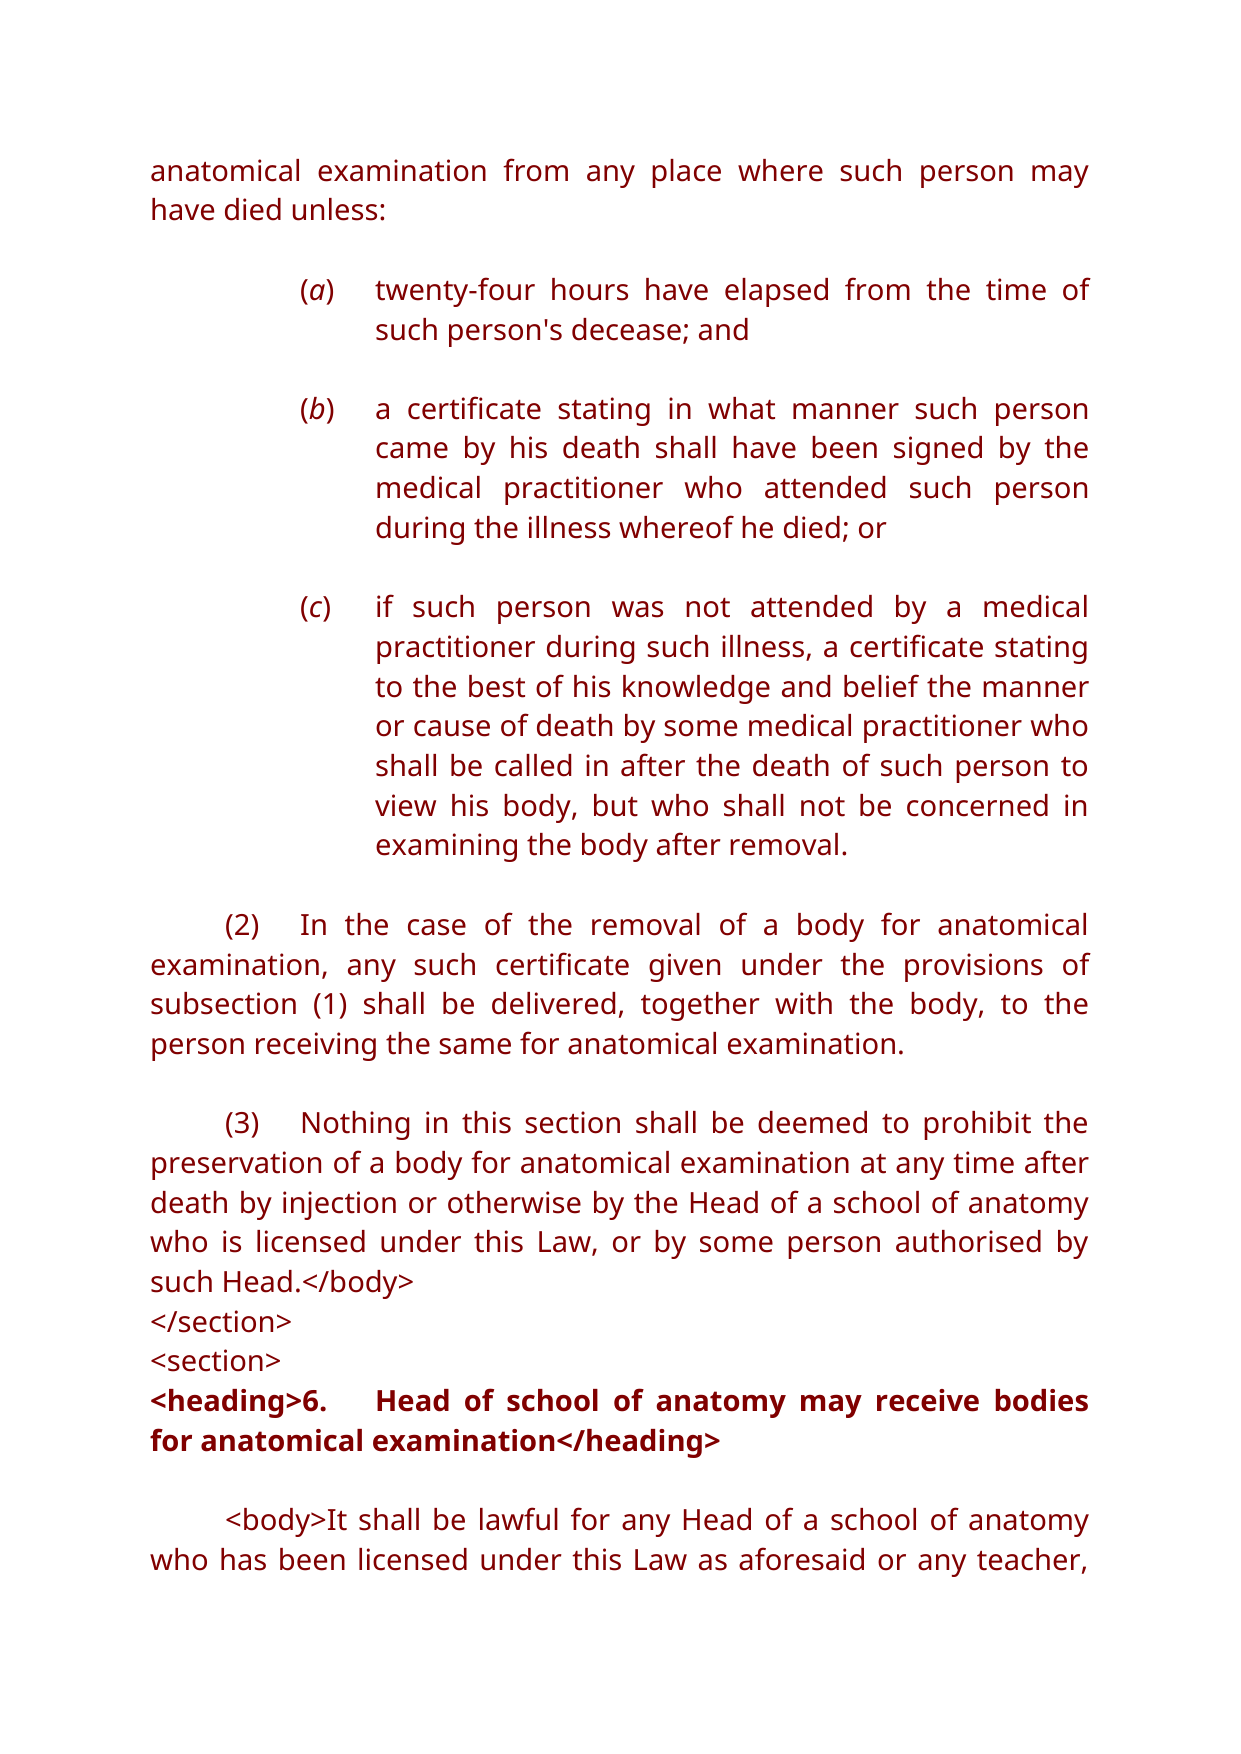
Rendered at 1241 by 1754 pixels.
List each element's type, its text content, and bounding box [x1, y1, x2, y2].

text (2) In the case of the removal of a body for anatomical examination, any such certificate given under the provisions of subsection (1) shall be delivered, together with the body, to the person receiving the same for anatomical examination. [150, 904, 1090, 1063]
text (b) a certificate stating in what manner such person came by his death shall have been signed by the medical practitioner who attended such person during the illness whereof he died; or [300, 388, 1090, 547]
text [150, 1499, 1090, 1579]
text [150, 150, 1090, 229]
text (3) Nothing in this section shall be deemed to prohibit the preservation of a body for anatomical examination at any time after death by injection or otherwise by the Head of a school of anatomy who is licensed under this Law, or by some person authorised by such Head.</body> [150, 1102, 1090, 1301]
text </section> [150, 1301, 1090, 1341]
text (a) twenty-four hours have elapsed from the time of such person's decease; and [300, 269, 1090, 348]
text (c) if such person was not attended by a medical practitioner during such illness, a certificate stating to the best of his knowledge and belief the manner or cause of death by some medical practitioner who shall be called in after the death of such person to view his body, but who shall not be concerned in examining the body after removal. [300, 587, 1090, 864]
text <section> [150, 1341, 1090, 1380]
text <heading>6. Head of school of anatomy may receive bodies for anatomical examination</heading> [150, 1380, 1090, 1460]
